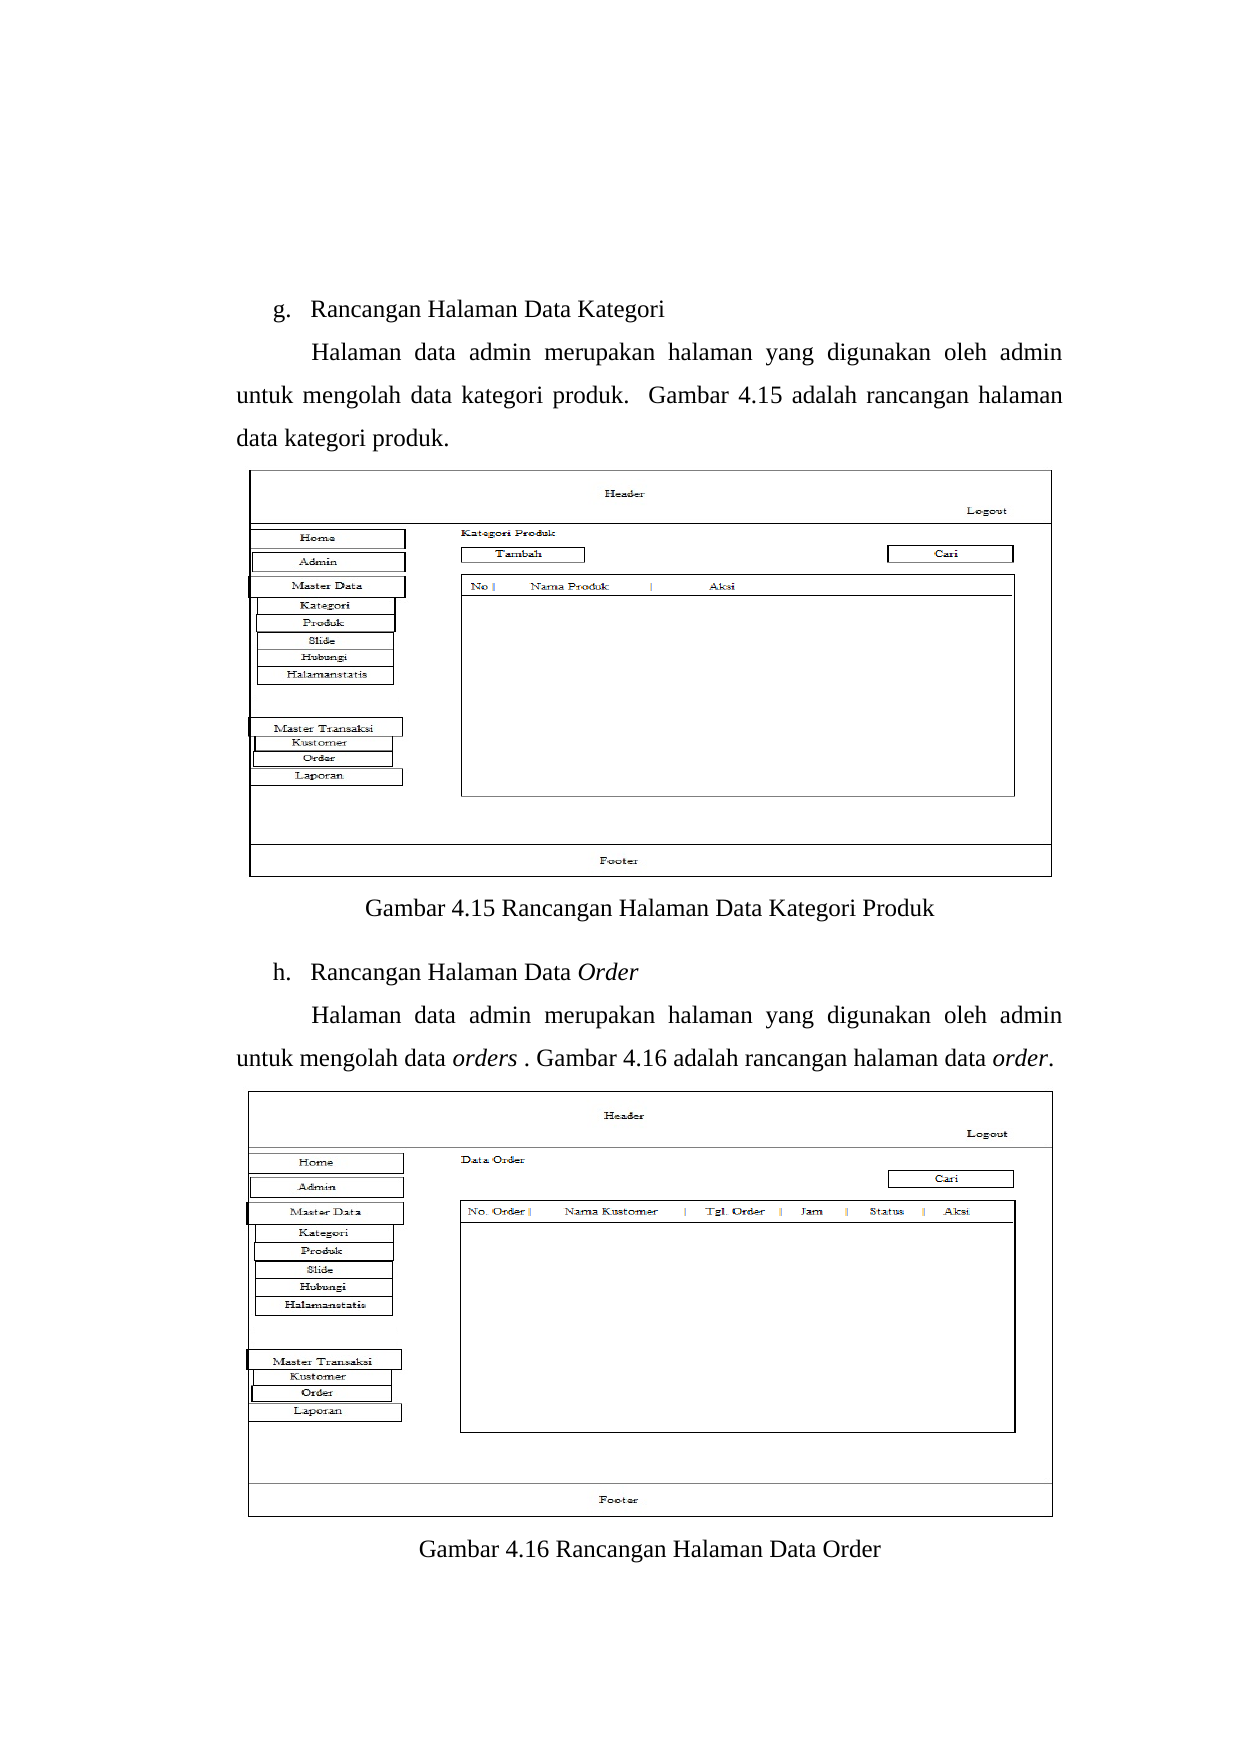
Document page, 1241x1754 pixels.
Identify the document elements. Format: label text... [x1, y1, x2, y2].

list Halaman data admin merupakan halaman yang digunakan oleh admin untuk mengolah data kategori produk. Gambar 4.15 adalah rancangan halaman data kategori produk. [236, 337, 1063, 452]
list Halaman data admin merupakan halaman yang digunakan oleh admin untuk mengolah data orders . Gambar 4.16 adalah rancangan halaman data order. [236, 1000, 1063, 1072]
picture [245, 466, 1055, 879]
text Gambar 4.16 Rancangan Halaman Data Order [236, 1534, 1063, 1562]
list Rancangan Halaman Data Kategori [273, 294, 1063, 322]
text Gambar 4.15 Rancangan Halaman Data Kategori Produk [236, 893, 1063, 922]
list Rancangan Halaman Data Order [273, 957, 1063, 986]
picture [242, 1086, 1057, 1520]
